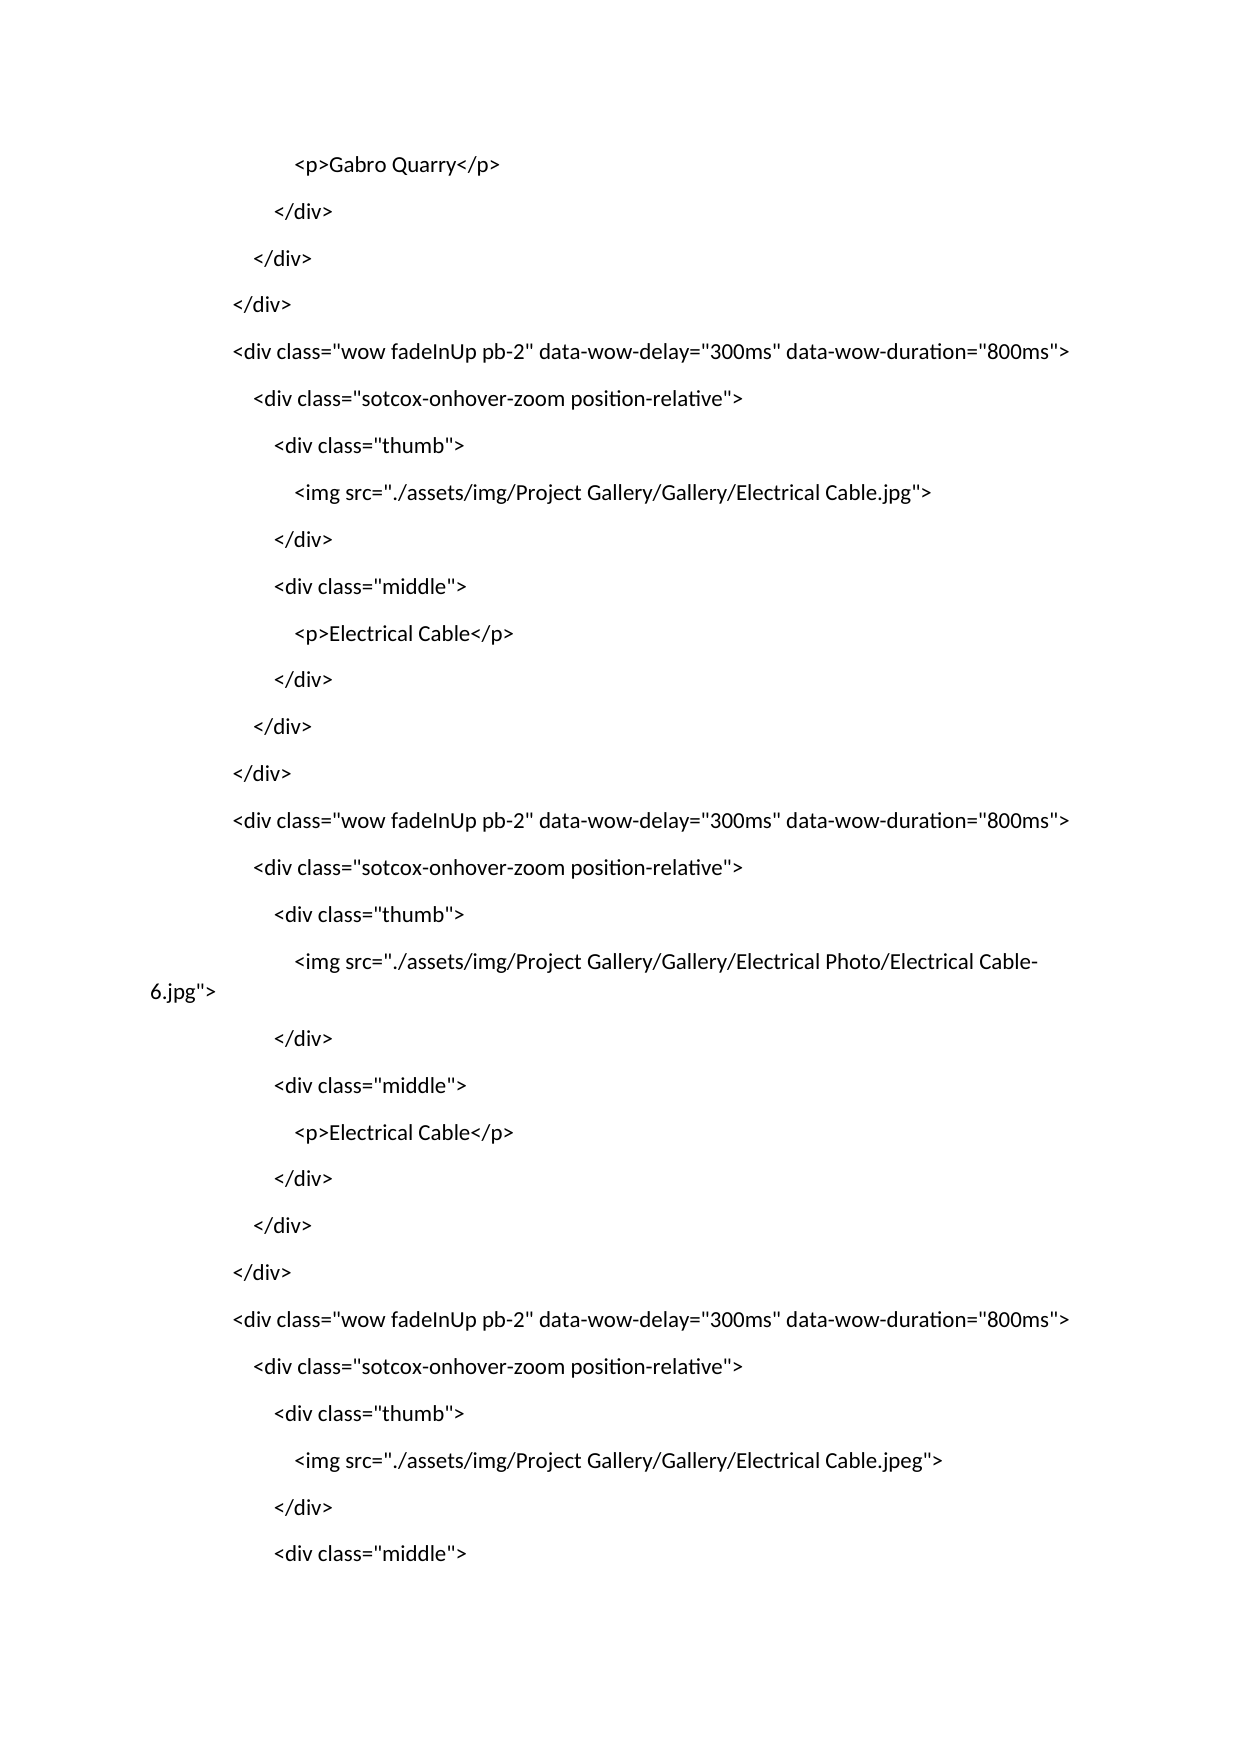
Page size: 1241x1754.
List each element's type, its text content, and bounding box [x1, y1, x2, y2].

text <div class="thumb"> [150, 900, 1090, 928]
text <div class="sotcox-onhover-zoom position-relative"> [150, 853, 1090, 881]
text </div> [150, 1024, 1090, 1052]
text </div> [150, 1211, 1090, 1239]
text <div class="wow fadeInUp pb-2" data-wow-delay="300ms" data-wow-duration="800ms"> [150, 337, 1090, 366]
text </div> [150, 525, 1090, 553]
text </div> [150, 759, 1090, 787]
text <div class="thumb"> [150, 431, 1090, 459]
text </div> [150, 291, 1090, 319]
text <p>Gabro Quarry</p> [150, 150, 1090, 178]
text <img src="./assets/img/Project Gallery/Gallery/Electrical Cable.jpg"> [150, 478, 1090, 506]
text <img src="./assets/img/Project Gallery/Gallery/Electrical Cable.jpeg"> [150, 1446, 1090, 1474]
text </div> [150, 244, 1090, 272]
text <div class="wow fadeInUp pb-2" data-wow-delay="300ms" data-wow-duration="800ms"> [150, 1305, 1090, 1333]
text </div> [150, 666, 1090, 694]
text <div class="thumb"> [150, 1399, 1090, 1427]
text <div class="wow fadeInUp pb-2" data-wow-delay="300ms" data-wow-duration="800ms"> [150, 806, 1090, 834]
text </div> [150, 197, 1090, 225]
text <p>Electrical Cable</p> [150, 619, 1090, 647]
text </div> [150, 712, 1090, 741]
text </div> [150, 1258, 1090, 1286]
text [150, 384, 1090, 412]
text <div class="middle"> [150, 572, 1090, 600]
text <p>Electrical Cable</p> [150, 1118, 1090, 1146]
text </div> [150, 1493, 1090, 1521]
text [150, 1352, 1090, 1380]
text <div class="middle"> [150, 1539, 1090, 1568]
text </div> [150, 1164, 1090, 1193]
text <div class="middle"> [150, 1071, 1090, 1099]
text <img src="./assets/img/Project Gallery/Gallery/Electrical Photo/Electrical Cable-6.jpg"> [150, 947, 1090, 1005]
